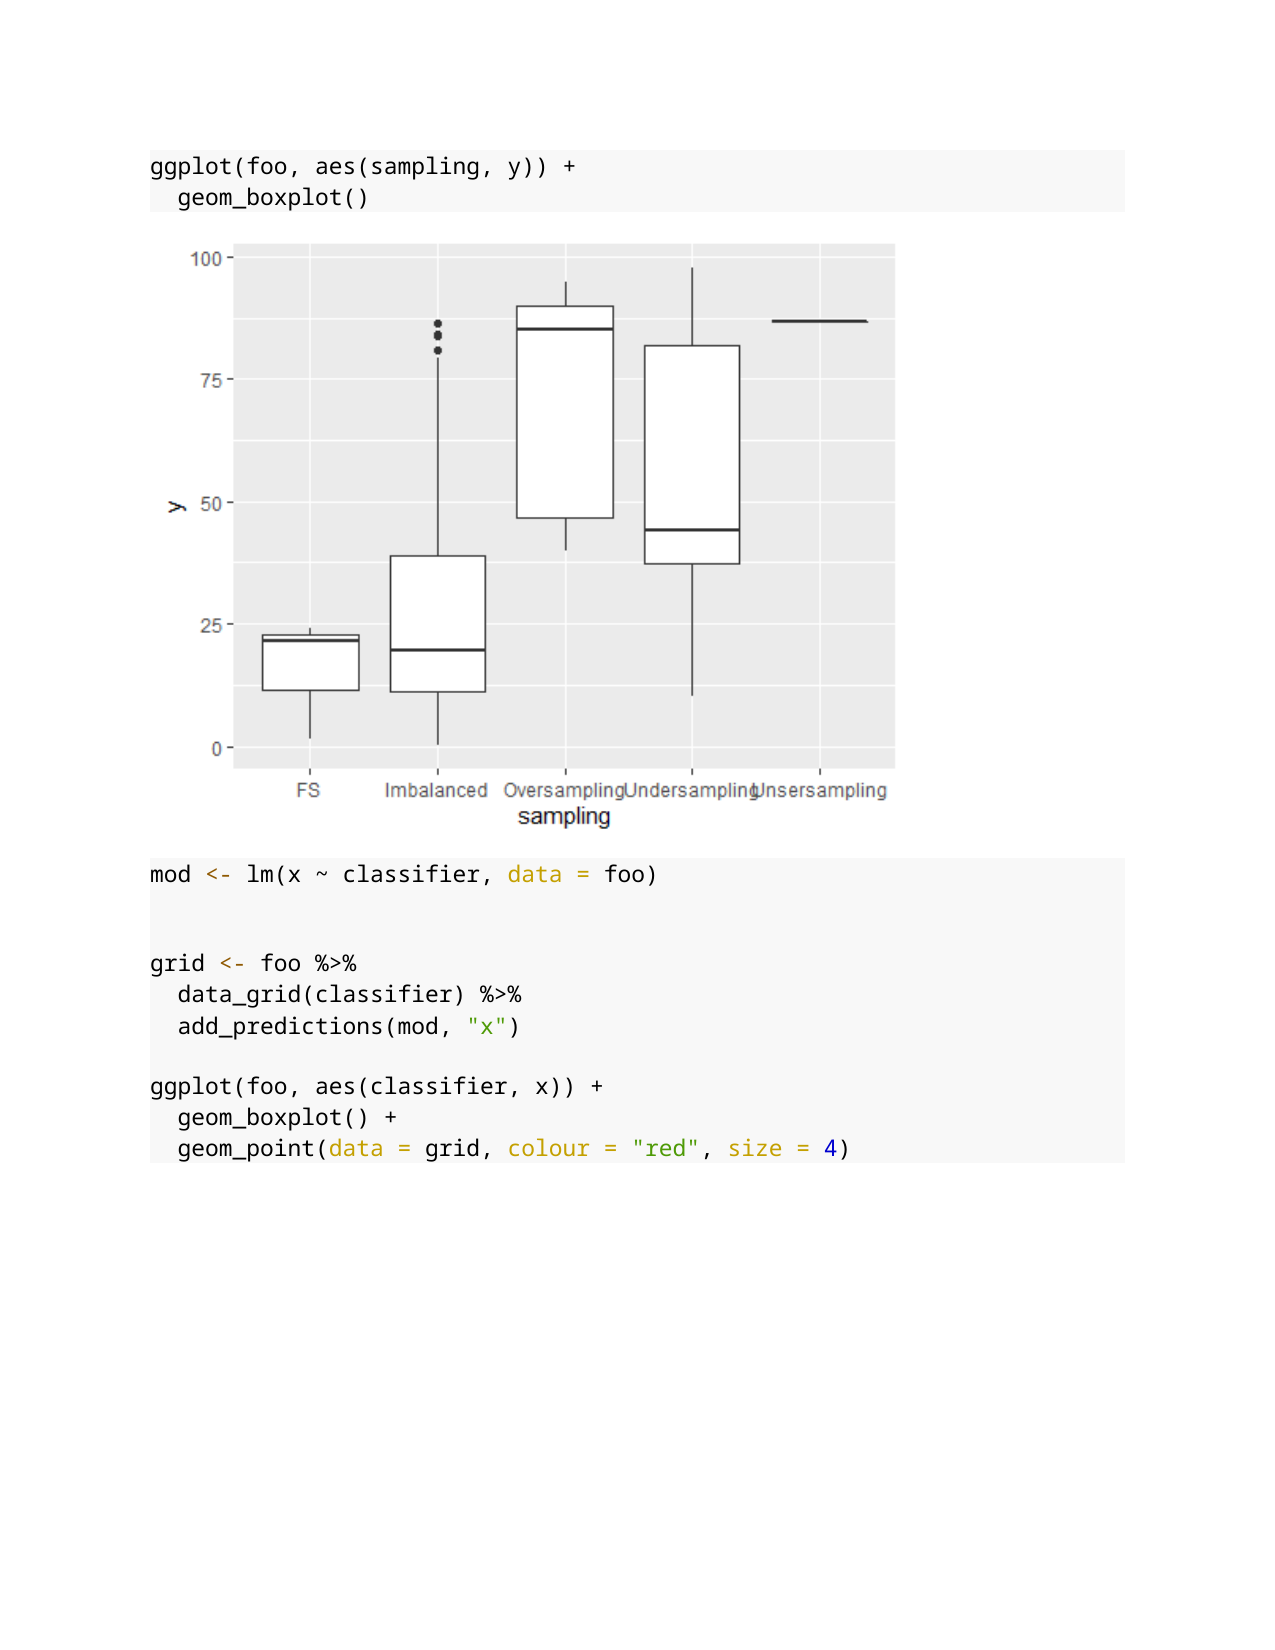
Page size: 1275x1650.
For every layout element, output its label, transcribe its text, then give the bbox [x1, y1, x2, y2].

text mod <- lm(x ~ classifier, data = foo) grid <- foo %>% data_grid(classifier) %>% add_predictions(mod, "x") ggplot(foo, aes(classifier, x)) + geom_boxplot() + geom_point(data = grid, colour = "red", size = 4) [150, 858, 1125, 1163]
text ggplot(foo, aes(sampling, y)) + geom_boxplot() [370, 150, 1125, 212]
picture [150, 233, 908, 840]
